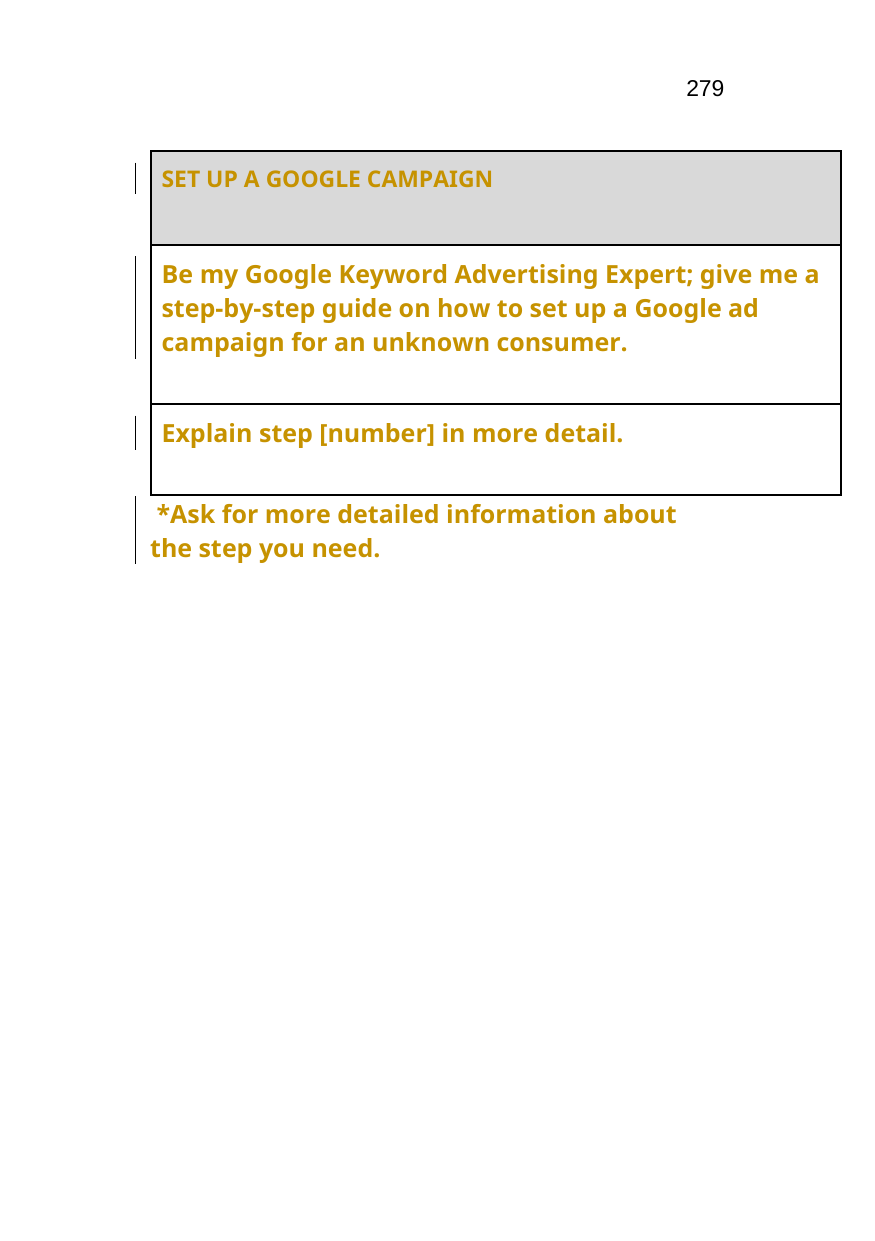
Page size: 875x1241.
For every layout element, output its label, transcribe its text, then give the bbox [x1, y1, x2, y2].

table_header SET UP A GOOGLE CAMPAIGN [152, 152, 840, 244]
table_cell Explain step [number] in more detail. [152, 405, 840, 494]
table_cell Be my Google Keyword Advertising Expert; give me a step-by-step guide on how to set up a Google ad campaign for an unknown consumer. [152, 246, 840, 403]
text *Ask for more detailed information about the step you need. [150, 496, 724, 564]
